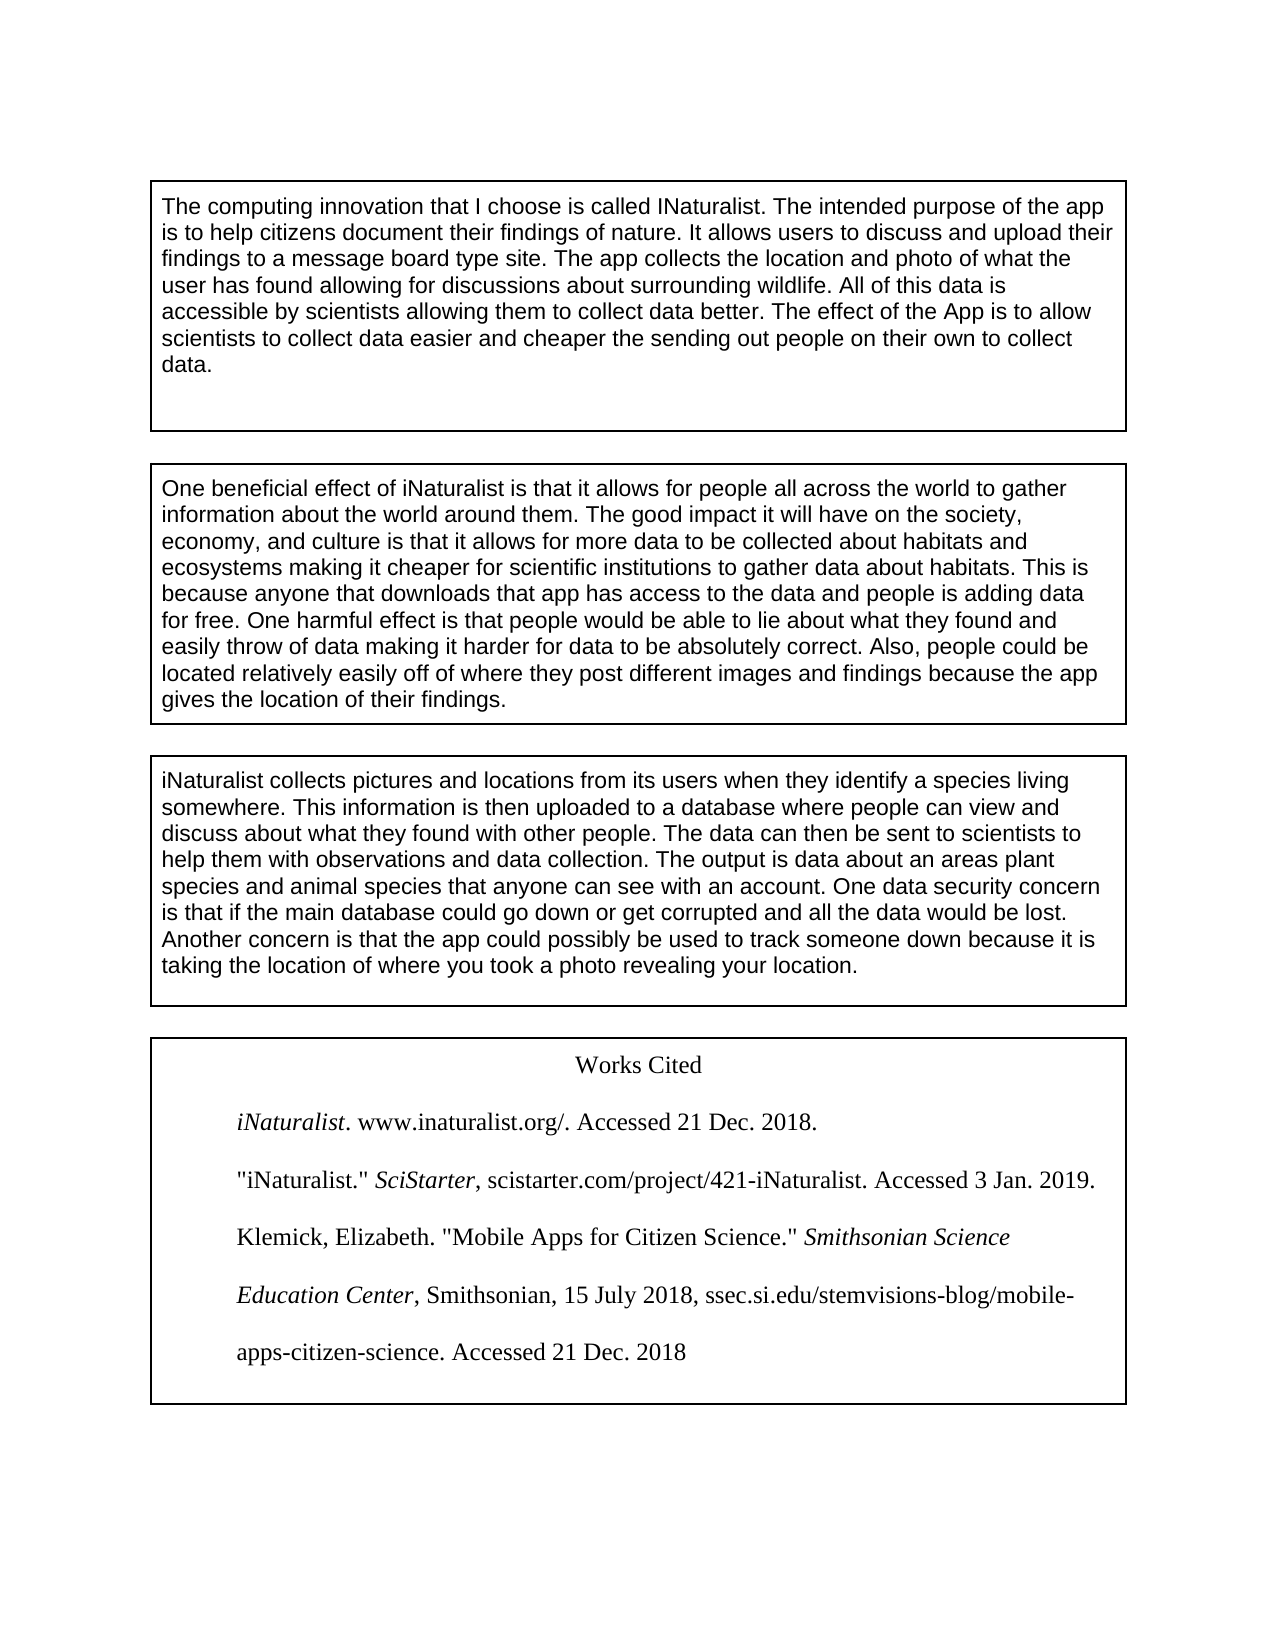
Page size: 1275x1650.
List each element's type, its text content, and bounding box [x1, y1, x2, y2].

table_header The computing innovation that I choose is called INaturalist. The intended purpose of the app is to help citizens document their findings of nature. It allows users to discuss and upload their findings to a message board type site. The app collects the location and photo of what the user has found allowing for discussions about surrounding wildlife. All of this data is accessible by scientists allowing them to collect data better. The effect of the App is to allow scientists to collect data easier and cheaper the sending out people on their own to collect data. [152, 182, 1125, 430]
table_header One beneficial effect of iNaturalist is that it allows for people all across the world to gather information about the world around them. The good impact it will have on the society, economy, and culture is that it allows for more data to be collected about habitats and ecosystems making it cheaper for scientific institutions to gather data about habitats. This is because anyone that downloads that app has access to the data and people is adding data for free. One harmful effect is that people would be able to lie about what they found and easily throw of data making it harder for data to be absolutely correct. Also, people could be located relatively easily off of where they post different images and findings because the app gives the location of their findings. [152, 465, 1125, 723]
table_header iNaturalist collects pictures and locations from its users when they identify a species living somewhere. This information is then uploaded to a database where people can view and discuss about what they found with other people. The data can then be sent to scientists to help them with observations and data collection. The output is data about an areas plant species and animal species that anyone can see with an account. One data security concern is that if the main database could go down or get corrupted and all the data would be lost. Another concern is that the app could possibly be used to track someone down because it is taking the location of where you took a photo revealing your location. [152, 757, 1125, 1005]
table_header Works Cited iNaturalist. www.inaturalist.org/. Accessed 21 Dec. 2018. "iNaturalist." SciStarter, scistarter.com/project/421-iNaturalist. Accessed 3 Jan. 2019. Klemick, Elizabeth. "Mobile Apps for Citizen Science." Smithsonian Science Education Center, Smithsonian, 15 July 2018, ssec.si.edu/stemvisions-blog/mobile-apps-citizen-science. Accessed 21 Dec. 2018 [152, 1039, 1125, 1403]
